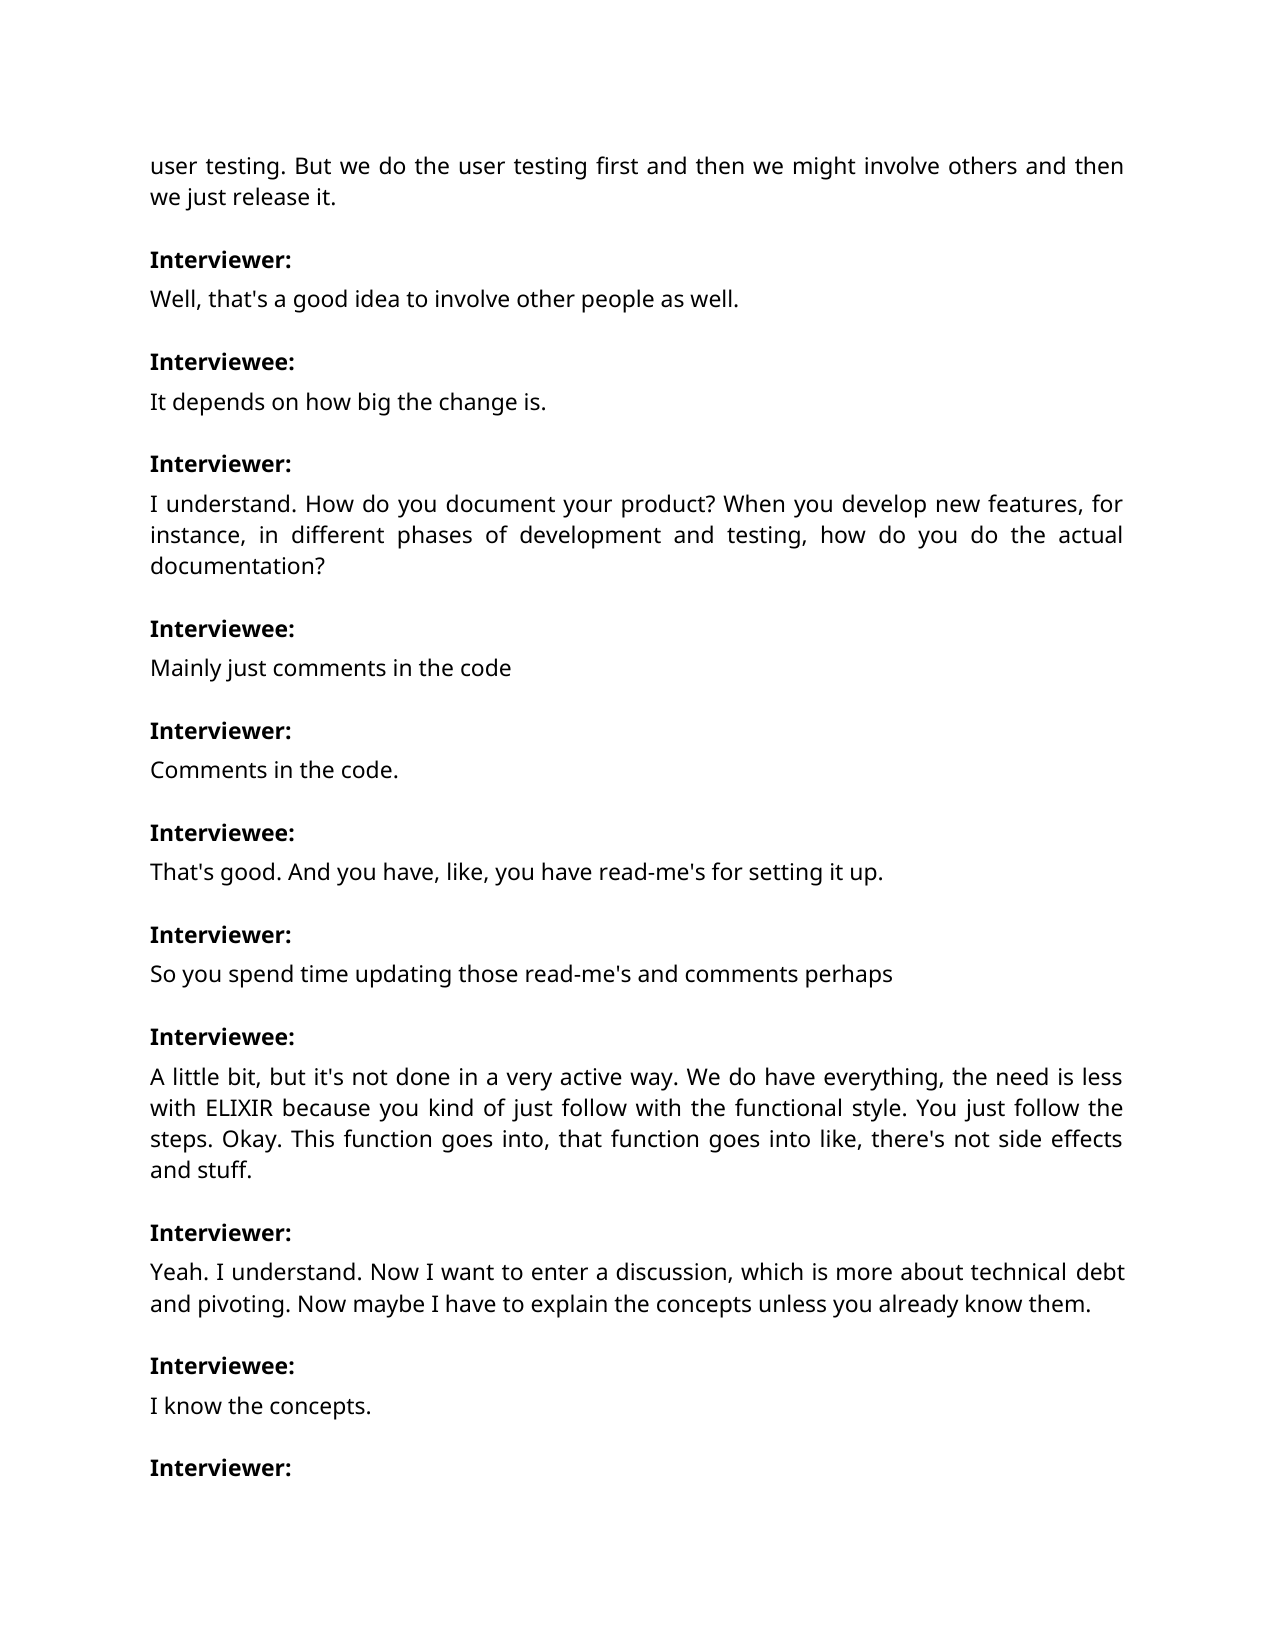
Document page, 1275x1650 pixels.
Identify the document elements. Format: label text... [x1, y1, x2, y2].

text Yeah. I understand. Now I want to enter a discussion, which is more about technical debt and pivoting. Now maybe I have to explain the concepts unless you already know them. [150, 1256, 1125, 1319]
text Interviewer: [150, 714, 1125, 746]
text Mainly just comments in the code [150, 652, 1125, 683]
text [150, 150, 1125, 212]
text Comments in the code. [150, 754, 1125, 785]
text I know the concepts. [150, 1389, 1125, 1421]
text Interviewee: [150, 1021, 1125, 1052]
text Interviewee: [150, 1350, 1125, 1381]
text Interviewer: [150, 919, 1125, 950]
text Interviewer: [150, 1452, 1125, 1483]
text Interviewer: [150, 244, 1125, 275]
text Interviewee: [150, 817, 1125, 848]
text It depends on how big the change is. [150, 385, 1125, 417]
text Well, that's a good idea to involve other people as well. [150, 283, 1125, 314]
text Interviewer: [150, 1217, 1125, 1248]
text A little bit, but it's not done in a very active way. We do have everything, the need is less with ELIXIR because you kind of just follow with the functional style. You just follow the steps. Okay. This function goes into, that function goes into like, there's not side effects and stuff. [150, 1060, 1125, 1185]
text So you spend time updating those read-me's and comments perhaps [150, 958, 1125, 989]
text Interviewee: [150, 612, 1125, 644]
text Interviewee: [150, 346, 1125, 377]
text Interviewer: [150, 448, 1125, 479]
text That's good. And you have, like, you have read-me's for setting it up. [150, 856, 1125, 887]
text I understand. How do you document your product? When you develop new features, for instance, in different phases of development and testing, how do you do the actual documentation? [150, 487, 1125, 581]
